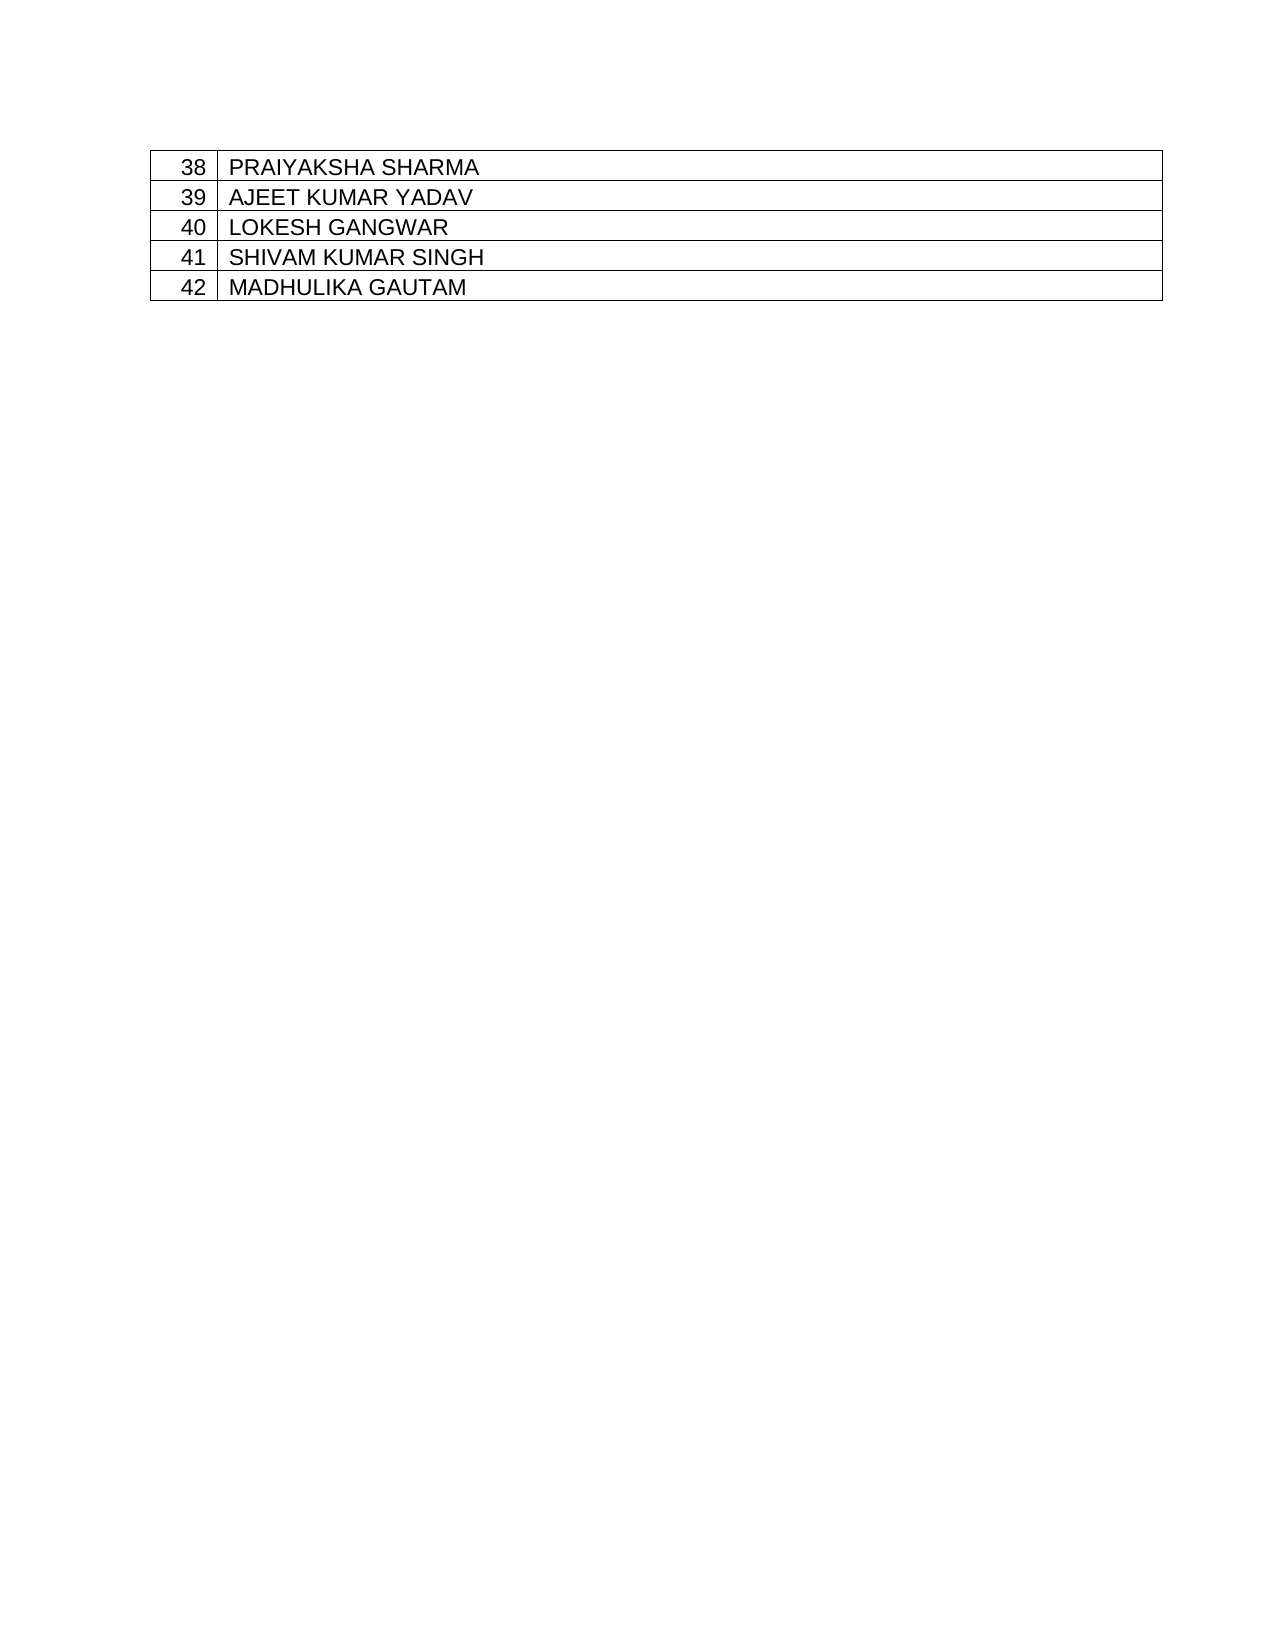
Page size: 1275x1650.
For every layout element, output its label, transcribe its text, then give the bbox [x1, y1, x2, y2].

table_cell MADHULIKA GAUTAM [218, 271, 1162, 300]
table_cell 42 [151, 271, 217, 300]
table_cell SHIVAM KUMAR SINGH [218, 241, 1162, 270]
table_cell LOKESH GANGWAR [218, 211, 1162, 240]
table_cell 39 [151, 181, 217, 210]
table_cell PRAIYAKSHA SHARMA [218, 151, 1162, 180]
table_cell 40 [151, 211, 217, 240]
table_cell 38 [151, 151, 217, 180]
table_cell AJEET KUMAR YADAV [218, 181, 1162, 210]
table_cell 41 [151, 241, 217, 270]
